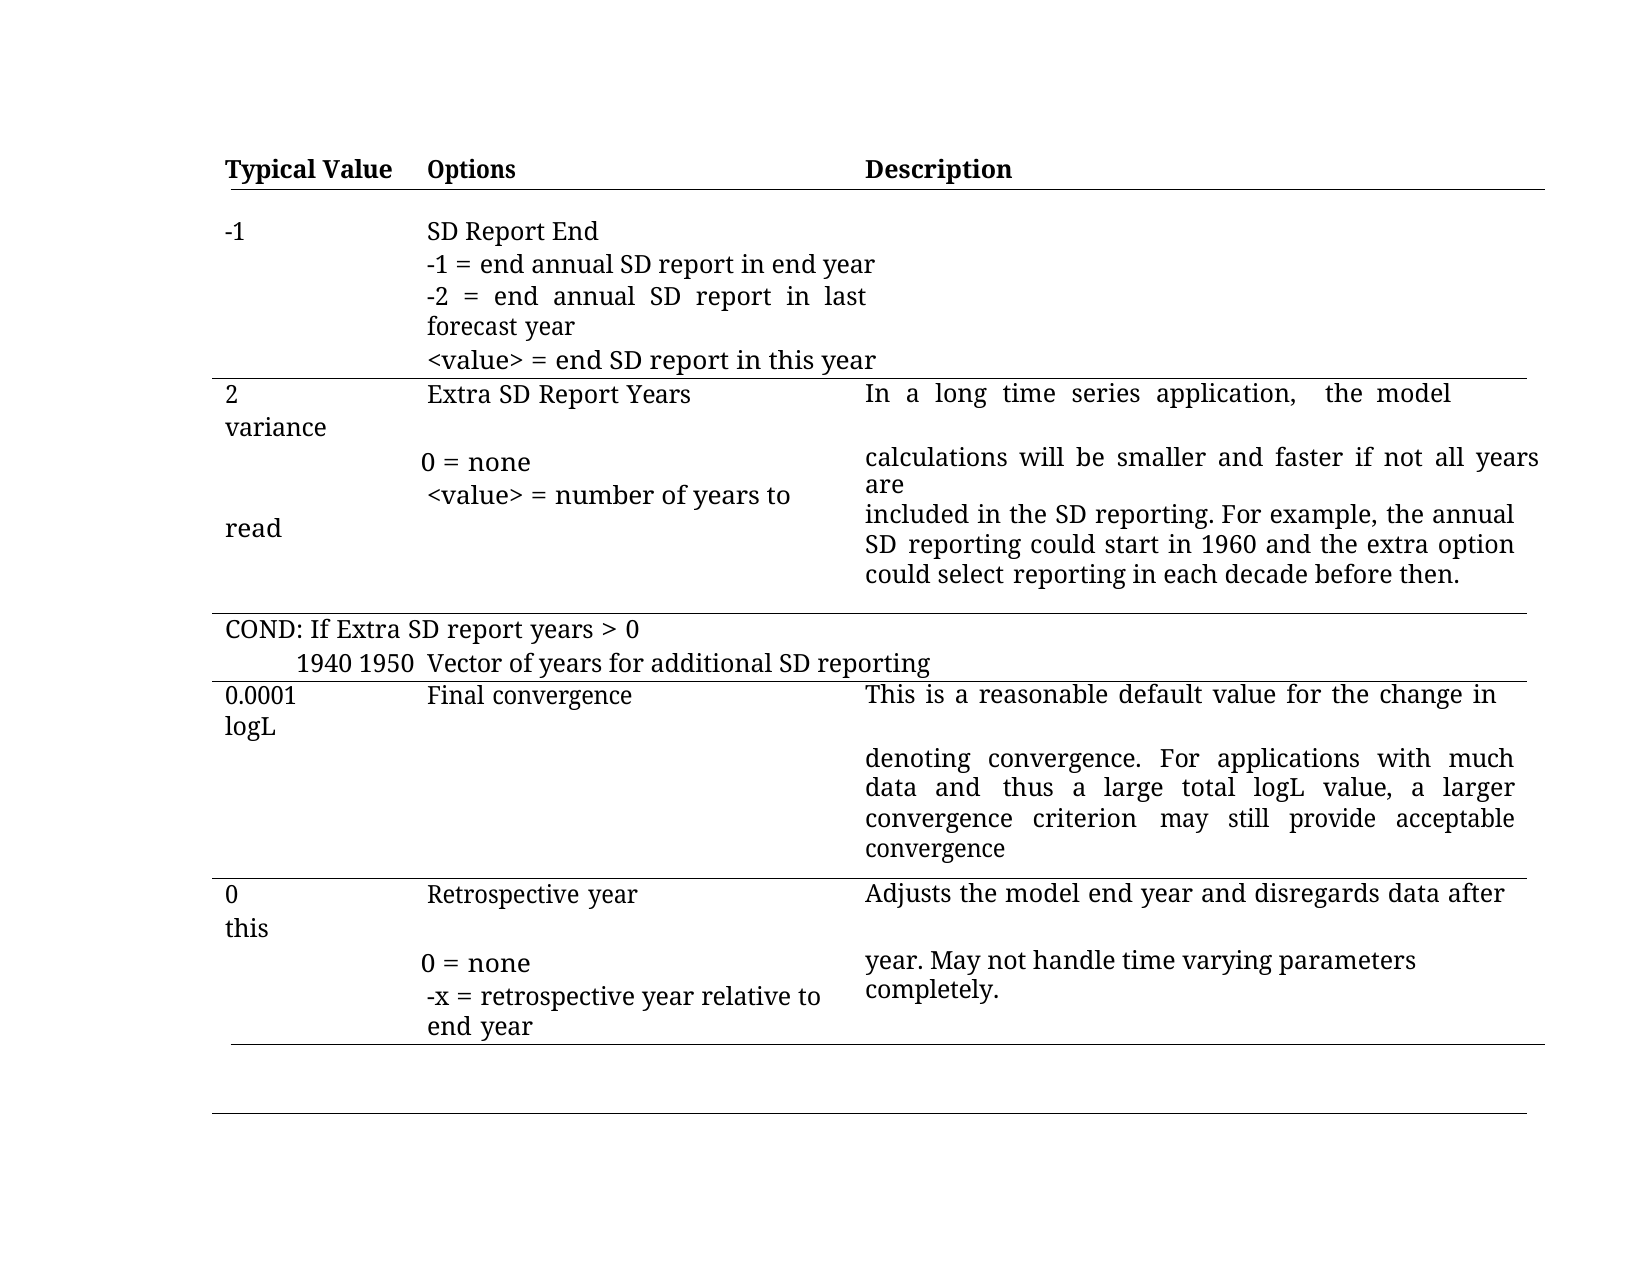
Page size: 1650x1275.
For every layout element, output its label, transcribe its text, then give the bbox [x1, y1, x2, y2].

text -1 = end annual SD report in end year [427, 247, 1539, 280]
text 0 = none [386, 946, 565, 979]
text -2 = end annual SD report in last forecast year [427, 282, 880, 342]
text year. May not handle time varying parameters completely. [865, 946, 1539, 1004]
text 0 = none [200, 445, 751, 478]
text calculations will be smaller and faster if not all years are [865, 445, 1539, 499]
text <value> = end SD report in this year [427, 343, 1539, 376]
text COND: If Extra SD report years > 0 [225, 612, 810, 646]
text 1940 1950 Vector of years for additional SD reporting [296, 646, 1539, 679]
text -x = retrospective year relative to end year [427, 981, 840, 1041]
text 0 Retrospective year Adjusts the model end year and disregards data after this [225, 875, 1539, 946]
text included in the SD reporting. For example, the annual SD reporting could start in 1960 and the extra option could select reporting in each decade before then. [865, 500, 1515, 590]
text -1 SD Report End [225, 217, 1539, 247]
text Typical Value Options Description [225, 151, 1539, 186]
text 0.0001 Final convergence This is a reasonable default value for the change in logL [225, 679, 1539, 743]
text <value> = number of years to read [225, 478, 810, 545]
text 2 Extra SD Report Years In a long time series application, the model variance [225, 376, 1539, 445]
text denoting convergence. For applications with much data and thus a large total logL value, a larger convergence criterion may still provide acceptable convergence [865, 743, 1515, 865]
